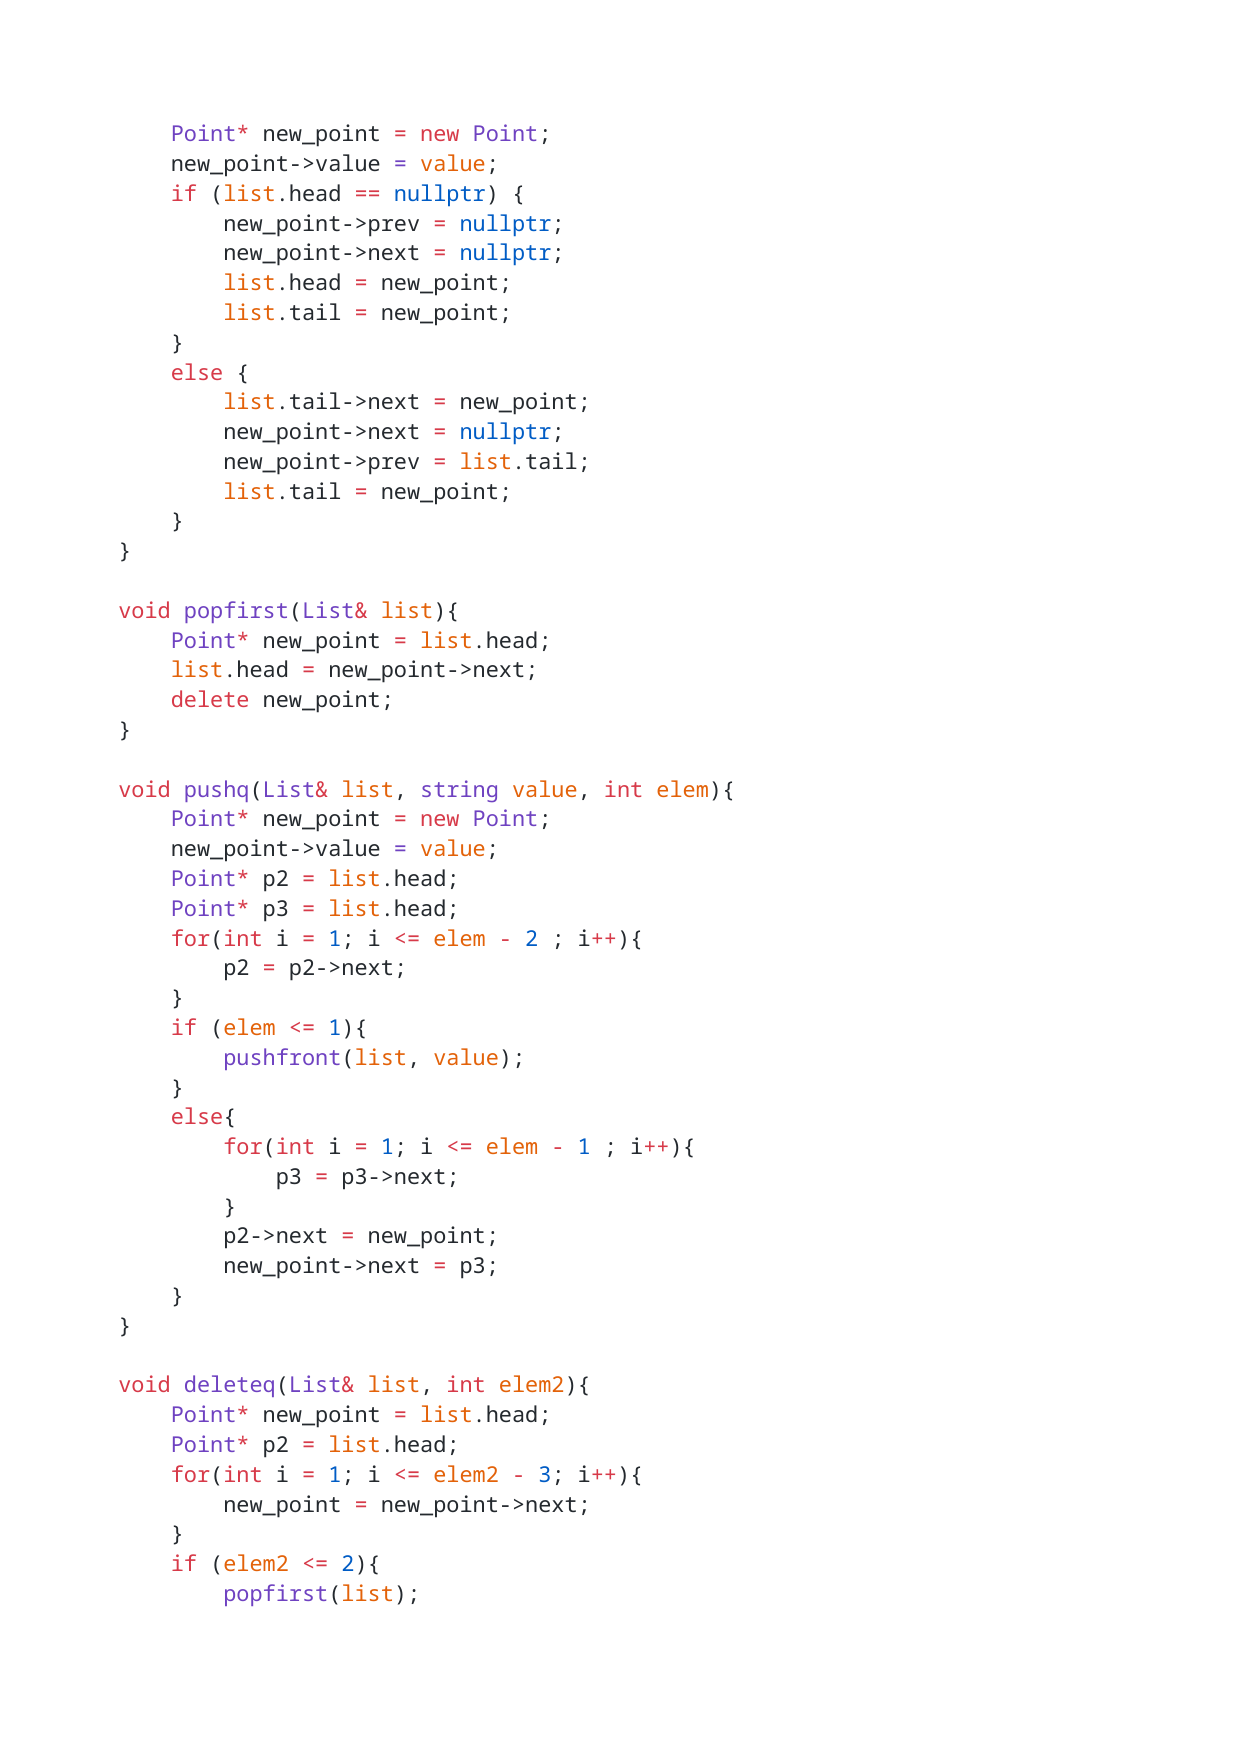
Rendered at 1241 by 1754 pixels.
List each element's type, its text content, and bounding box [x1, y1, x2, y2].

text list.tail->next = new_point; [118, 386, 1137, 416]
text else{ [118, 1101, 1137, 1131]
text } [118, 714, 1137, 744]
text void pushq(List& list, string value, int elem){ [118, 773, 1137, 803]
text new_point->next = nullptr; [118, 416, 1137, 446]
text } [118, 1071, 1137, 1101]
text Point* new_point = new Point; [118, 118, 1137, 148]
text p2->next = new_point; [118, 1220, 1137, 1250]
text Point* p2 = list.head; [118, 863, 1137, 893]
text if (elem <= 1){ [118, 1012, 1137, 1042]
text if (elem2 <= 2){ [118, 1548, 1137, 1578]
text } [118, 1310, 1137, 1339]
text else { [118, 356, 1137, 386]
text } [118, 1191, 1137, 1220]
text for(int i = 1; i <= elem2 - 3; i++){ [118, 1459, 1137, 1488]
text list.tail = new_point; [118, 297, 1137, 327]
text for(int i = 1; i <= elem - 2 ; i++){ [118, 922, 1137, 952]
text Point* new_point = list.head; [118, 624, 1137, 654]
text new_point->prev = nullptr; [118, 207, 1137, 237]
text } [118, 327, 1137, 356]
text delete new_point; [118, 684, 1137, 714]
text } [118, 1280, 1137, 1310]
text new_point->next = nullptr; [118, 237, 1137, 267]
text list.head = new_point; [118, 267, 1137, 297]
text void deleteq(List& list, int elem2){ [118, 1369, 1137, 1399]
text popfirst(list); [118, 1578, 1137, 1608]
text pushfront(list, value); [118, 1042, 1137, 1071]
text for(int i = 1; i <= elem - 1 ; i++){ [118, 1131, 1137, 1161]
text Point* p2 = list.head; [118, 1429, 1137, 1459]
text p2 = p2->next; [118, 952, 1137, 982]
text new_point->prev = list.tail; [118, 446, 1137, 476]
text void popfirst(List& list){ [118, 595, 1137, 624]
text Point* new_point = new Point; [118, 803, 1137, 833]
text if (list.head == nullptr) { [118, 178, 1137, 207]
text } [118, 1518, 1137, 1548]
text } [118, 535, 1137, 565]
text list.head = new_point->next; [118, 654, 1137, 684]
text } [118, 982, 1137, 1012]
text Point* new_point = list.head; [118, 1399, 1137, 1429]
text new_point->value = value; [118, 148, 1137, 178]
text new_point->value = value; [118, 833, 1137, 863]
text p3 = p3->next; [118, 1161, 1137, 1191]
text new_point = new_point->next; [118, 1488, 1137, 1518]
text new_point->next = p3; [118, 1250, 1137, 1280]
text Point* p3 = list.head; [118, 893, 1137, 922]
text } [118, 505, 1137, 535]
text list.tail = new_point; [118, 476, 1137, 505]
